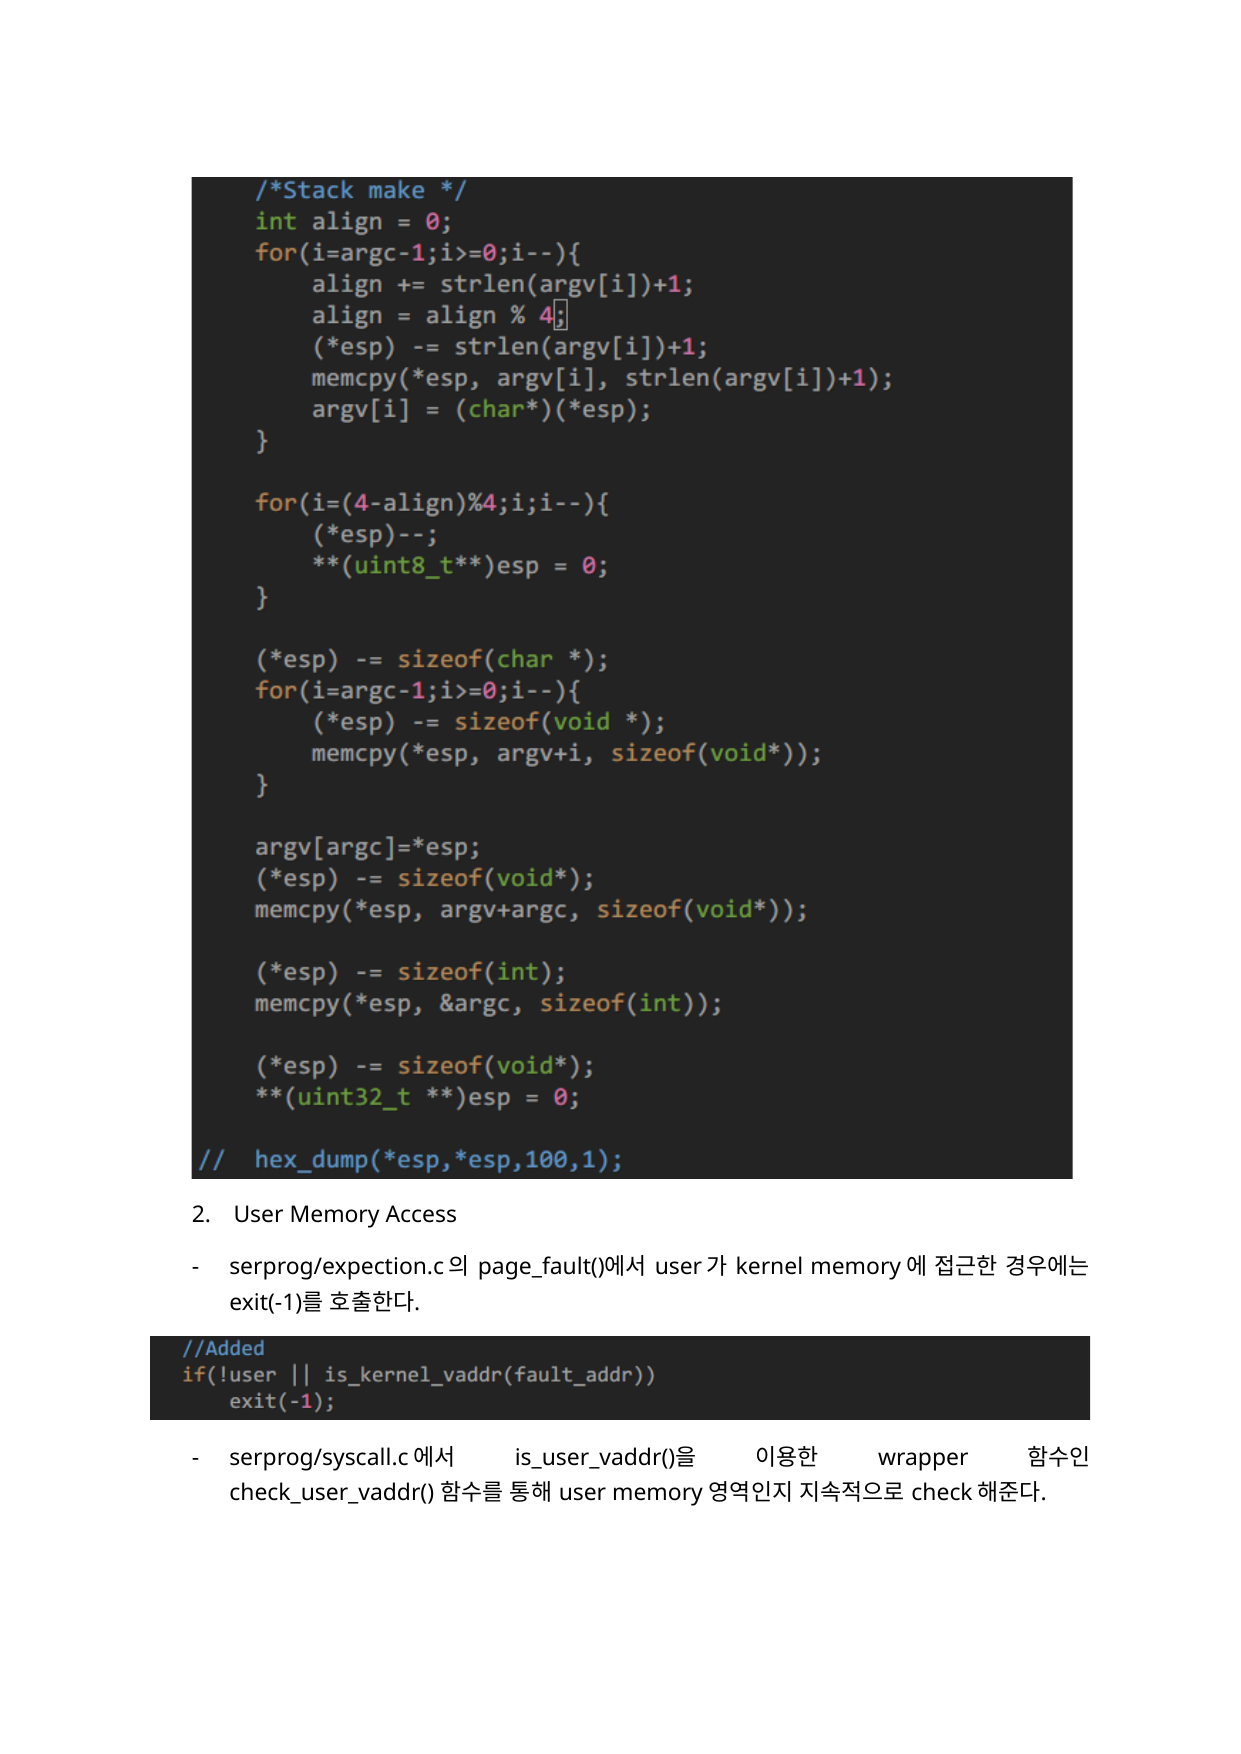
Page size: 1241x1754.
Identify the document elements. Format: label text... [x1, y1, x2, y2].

list serprog/syscall.c에서 is_user_vaddr()을 이용한 wrapper 함수인 check_user_vaddr() 함수를 통해 user memory 영역인지 지속적으로 check해준다. [192, 1438, 1090, 1508]
list User Memory Access [192, 1198, 1090, 1229]
list serprog/expection.c의 page_fault()에서 user가 kernel memory에 접근한 경우에는 exit(-1)를 호출한다. [192, 1248, 1090, 1317]
picture [191, 177, 1073, 1179]
picture [150, 1336, 1091, 1420]
